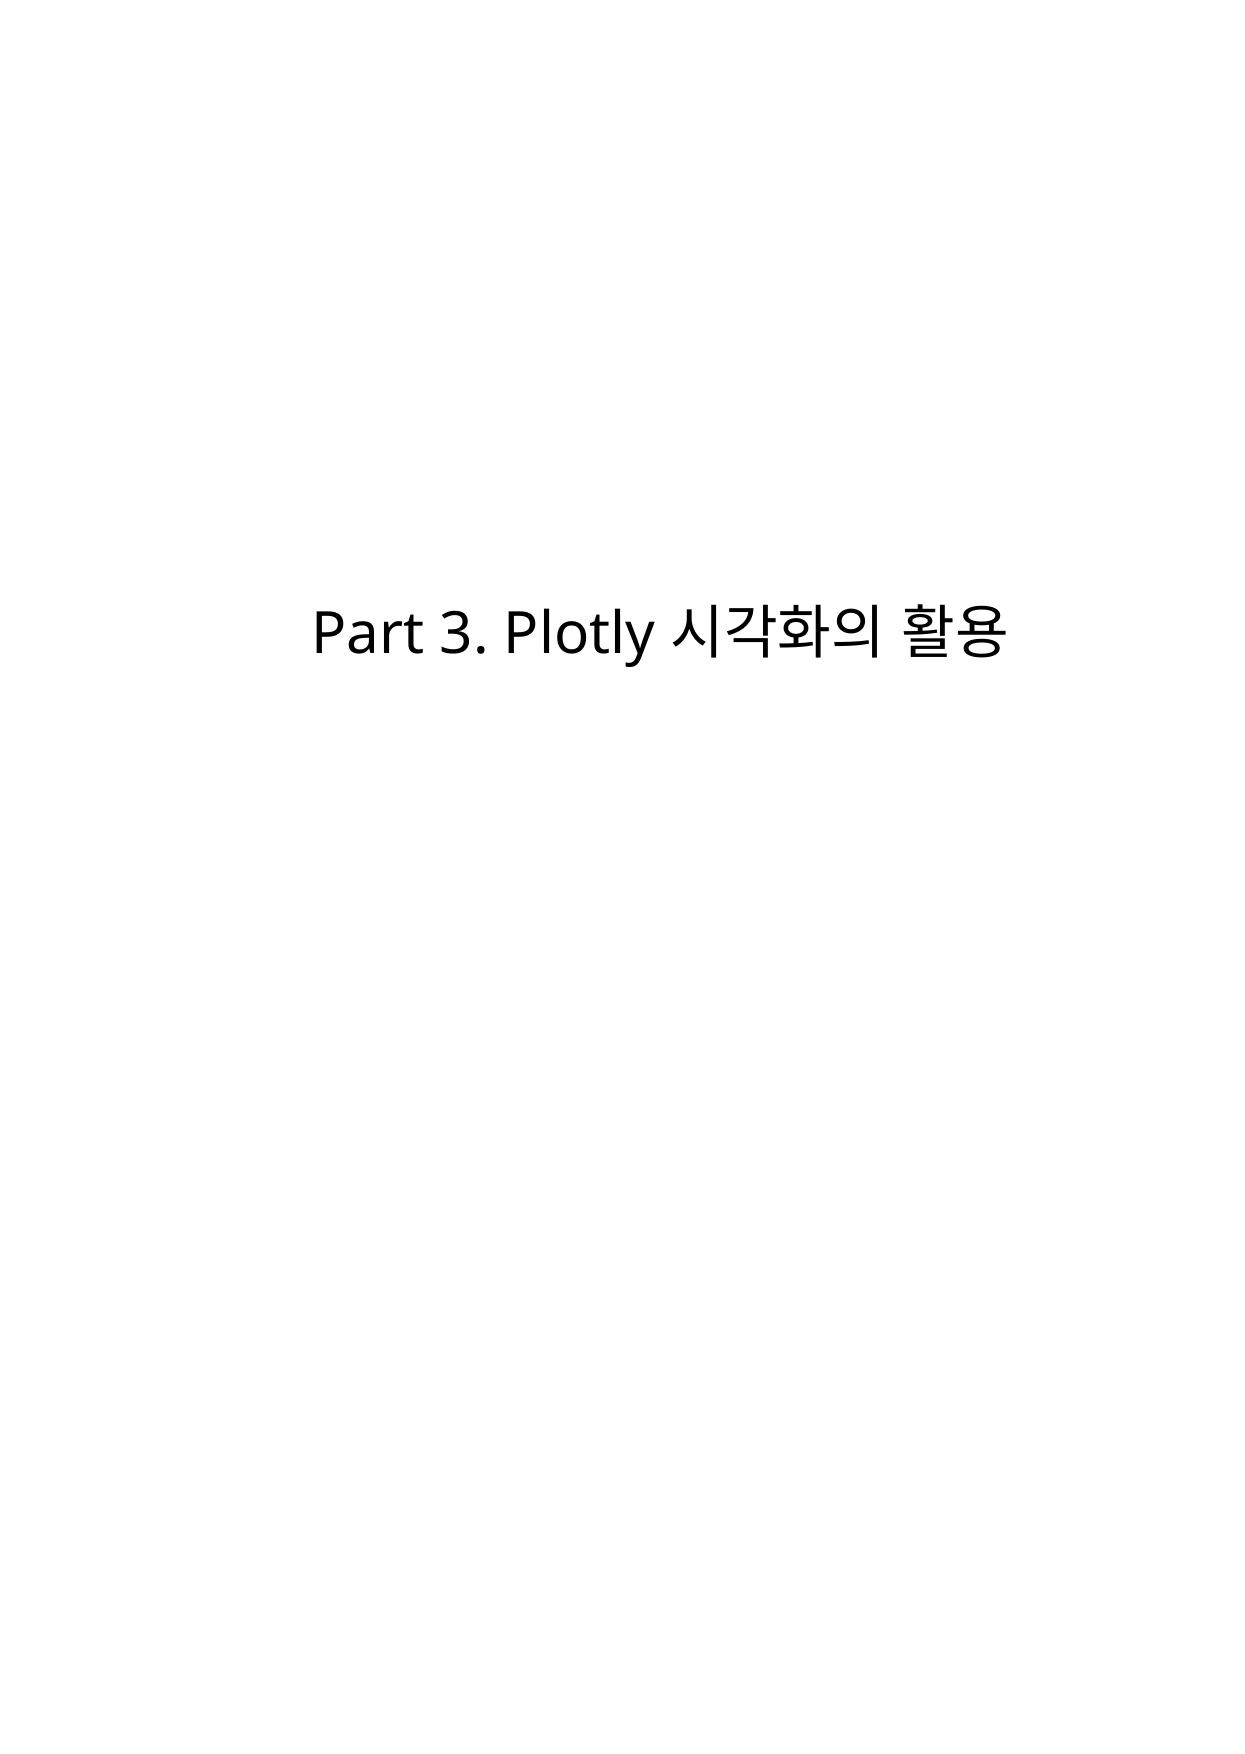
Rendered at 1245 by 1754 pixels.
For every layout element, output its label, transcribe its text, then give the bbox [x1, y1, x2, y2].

text Part 3. Plotly 시각화의 활용 [150, 586, 1170, 671]
